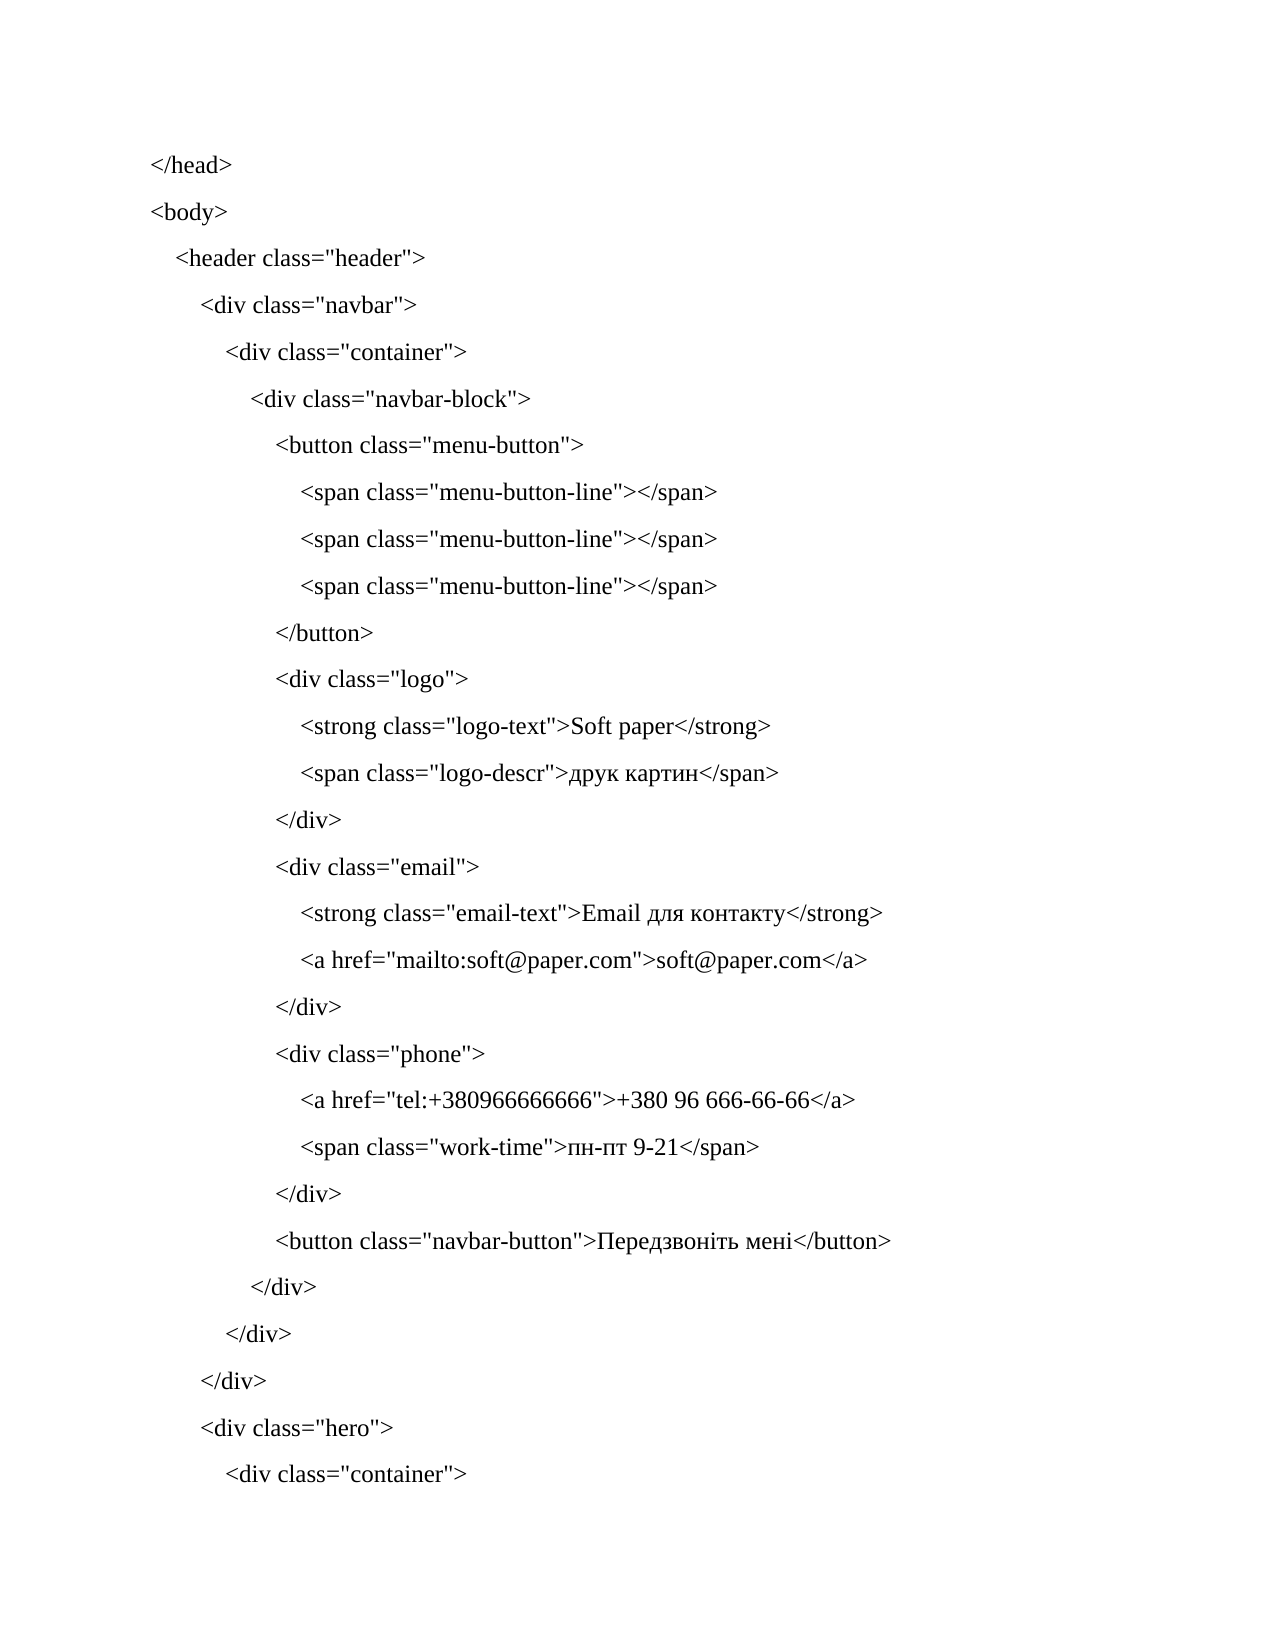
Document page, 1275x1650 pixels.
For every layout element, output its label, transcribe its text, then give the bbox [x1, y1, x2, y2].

text <button class="navbar-button">Передзвоніть мені</button> [150, 1226, 1125, 1254]
text </div> [150, 1319, 1125, 1348]
text <a href="tel:+380966666666">+380 96 666-66-66</a> [150, 1085, 1125, 1114]
text </div> [150, 1366, 1125, 1395]
text <div class="container"> [150, 337, 1125, 366]
text <a href="mailto:soft@paper.com">soft@paper.com</a> [150, 945, 1125, 974]
text <span class="menu-button-line"></span> [150, 524, 1125, 553]
text <header class="header"> [150, 243, 1125, 272]
text </head> [150, 150, 1125, 179]
text <span class="menu-button-line"></span> [150, 477, 1125, 506]
text </div> [150, 1179, 1125, 1208]
text <div class="email"> [150, 852, 1125, 880]
text <span class="logo-descr">друк картин</span> [150, 758, 1125, 787]
text </div> [150, 992, 1125, 1021]
text <button class="menu-button"> [150, 431, 1125, 459]
text <body> [150, 197, 1125, 226]
text <span class="menu-button-line"></span> [150, 571, 1125, 600]
text <div class="navbar-block"> [150, 384, 1125, 413]
text <strong class="logo-text">Soft paper</strong> [150, 711, 1125, 740]
text <div class="container"> [150, 1459, 1125, 1488]
text <div class="phone"> [150, 1039, 1125, 1067]
text </div> [150, 805, 1125, 833]
text <div class="navbar"> [150, 290, 1125, 319]
text </button> [150, 618, 1125, 646]
text <div class="hero"> [150, 1413, 1125, 1442]
text <div class="logo"> [150, 664, 1125, 693]
text <span class="work-time">пн-пт 9-21</span> [150, 1132, 1125, 1161]
text </div> [150, 1272, 1125, 1301]
text <strong class="email-text">Email для контакту</strong> [150, 898, 1125, 927]
